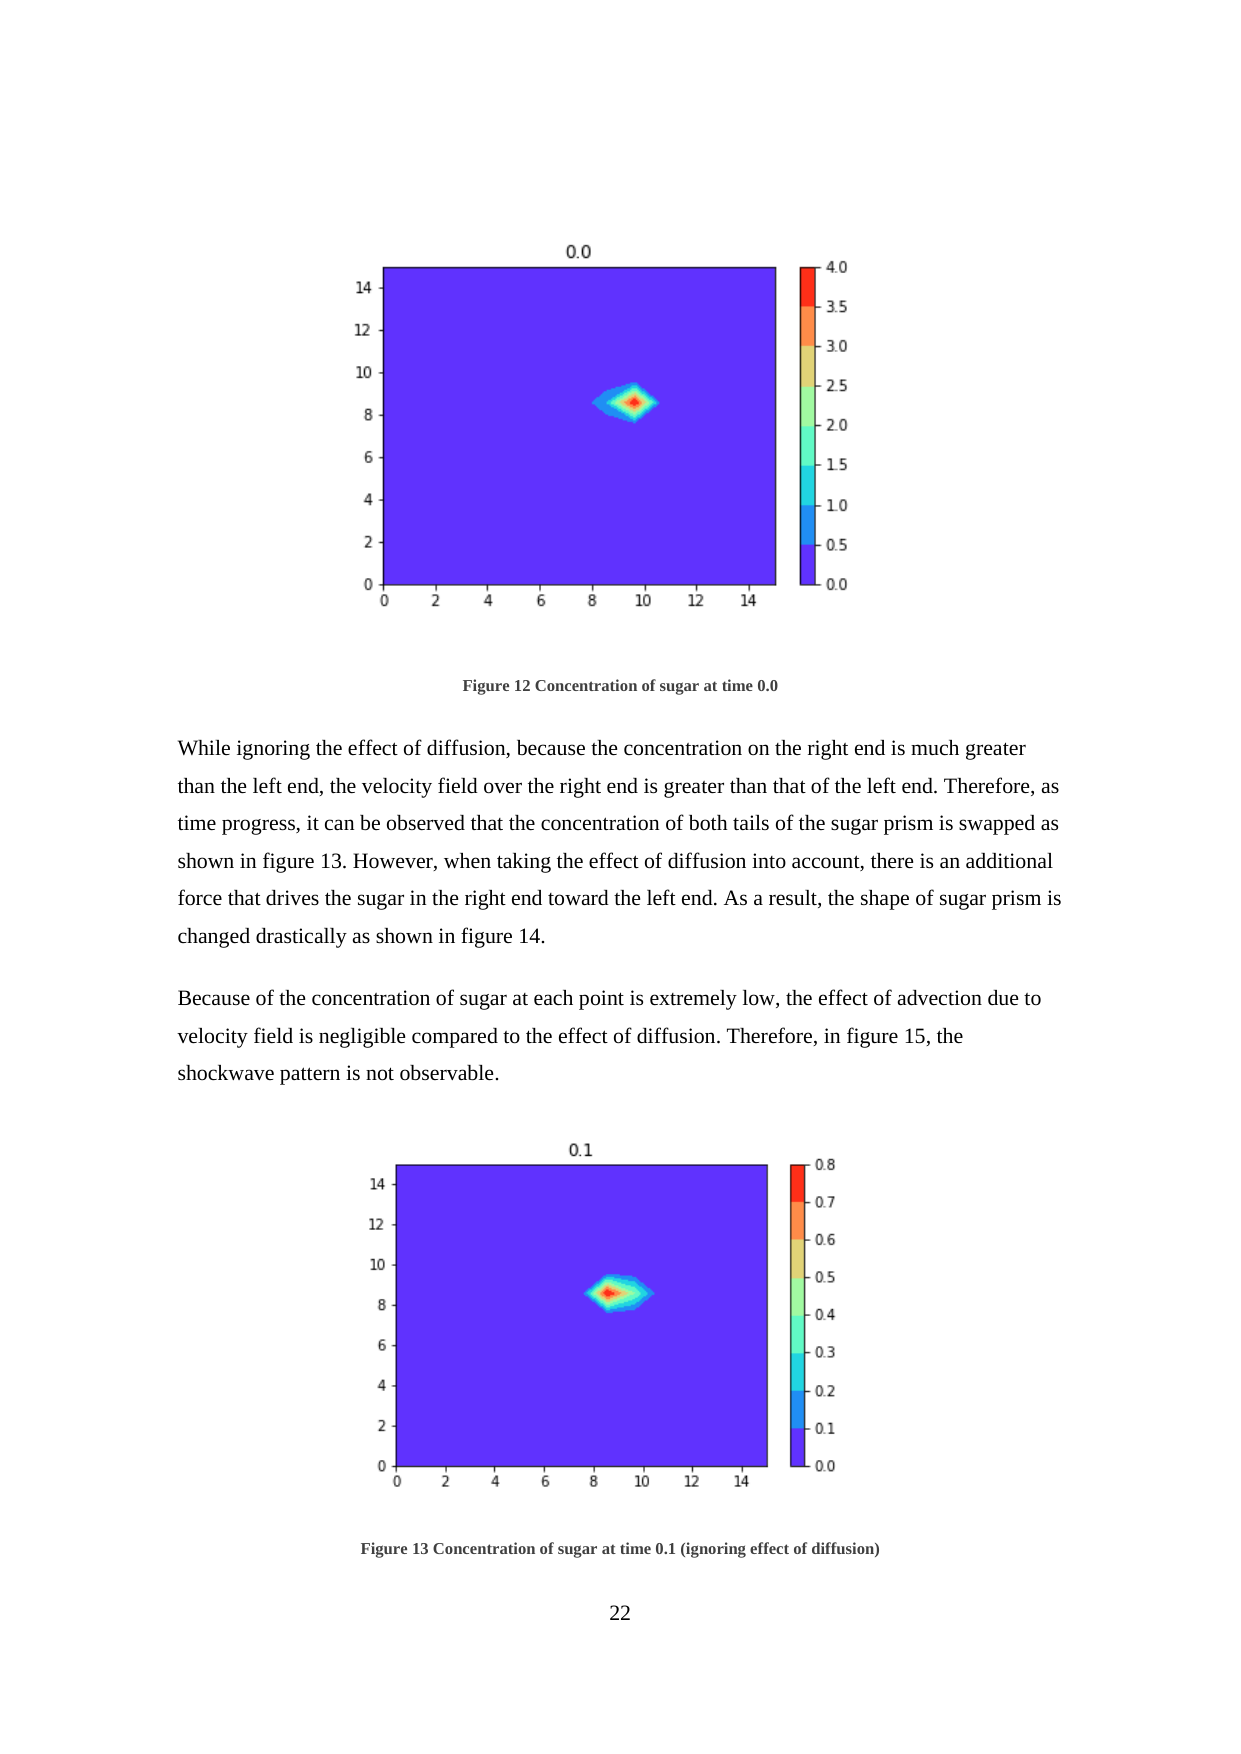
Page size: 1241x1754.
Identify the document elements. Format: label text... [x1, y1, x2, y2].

text Because of the concentration of sugar at each point is extremely low, the effect of advection due to velocity field is negligible compared to the effect of diffusion. Therefore, in figure 15, the shockwave pattern is not observable. [177, 979, 1063, 1092]
picture [304, 216, 936, 637]
picture [321, 1116, 919, 1516]
text While ignoring the effect of diffusion, because the concentration on the right end is much greater than the left end, the velocity field over the right end is greater than that of the left end. Therefore, as time progress, it can be observed that the concentration of both tails of the sugar prism is swapped as shown in figure 13. However, when taking the effect of diffusion into account, there is an additional force that drives the sugar in the right end toward the left end. As a result, the shape of sugar prism is changed drastically as shown in figure 14. [177, 729, 1063, 954]
